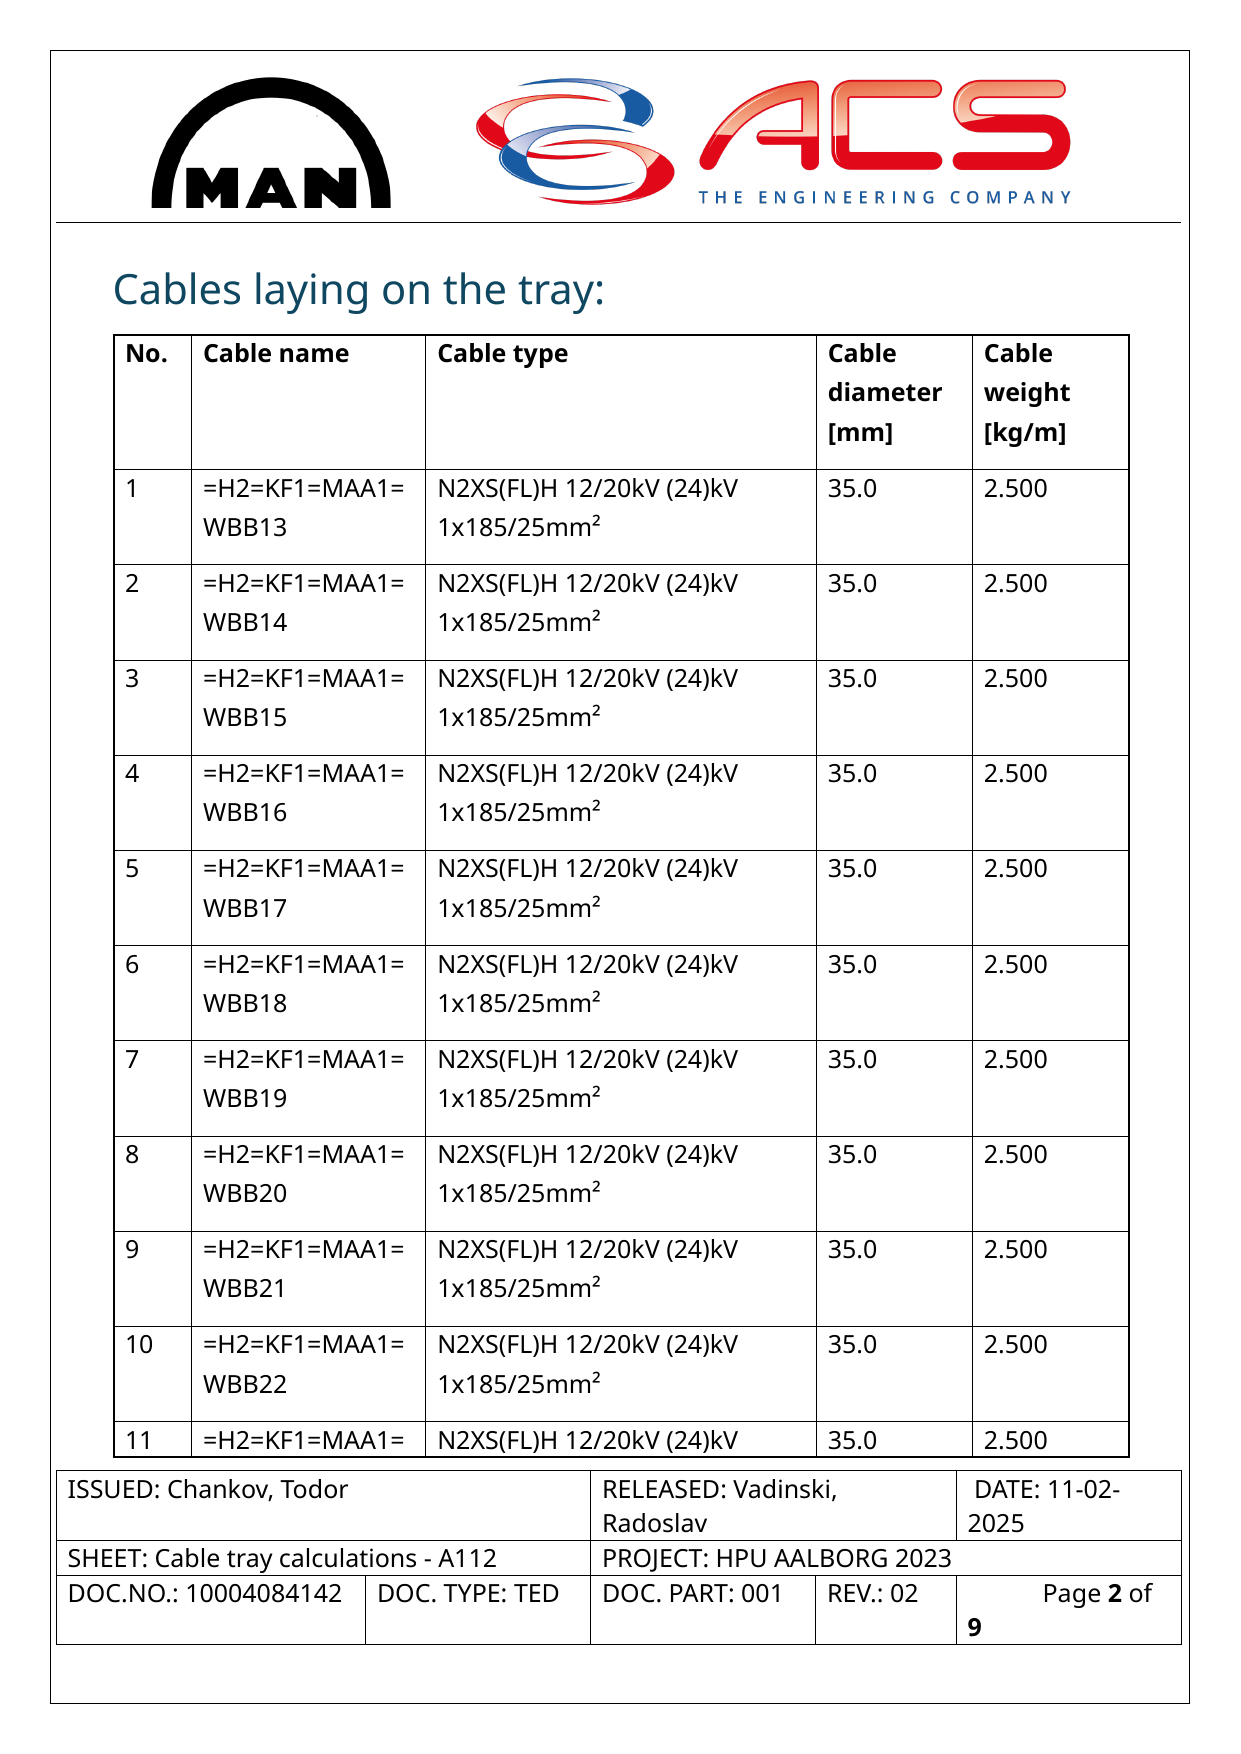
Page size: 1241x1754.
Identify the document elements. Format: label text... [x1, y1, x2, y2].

table_cell N2XS(FL)H 12/20kV (24)kV 1x185/25mm² [426, 1137, 816, 1231]
table_header Cable weight [kg/m] [973, 336, 1128, 469]
table_cell 35.0 [817, 1232, 972, 1326]
picture [151, 75, 391, 211]
table_cell 5 [115, 851, 191, 945]
table_cell 2.500 [973, 1041, 1128, 1136]
table_cell 2.500 [973, 1422, 1128, 1456]
table_header Cable name [192, 336, 425, 469]
table_cell 35.0 [817, 1327, 972, 1421]
table_cell 2.500 [973, 661, 1128, 755]
table_cell N2XS(FL)H 12/20kV (24)kV 1x185/25mm² [426, 1327, 816, 1421]
table_cell 35.0 [817, 1422, 972, 1456]
table_cell 2 [115, 565, 191, 659]
table_cell 35.0 [817, 946, 972, 1040]
table_cell 8 [115, 1137, 191, 1231]
table_cell N2XS(FL)H 12/20kV (24)kV 1x185/25mm² [426, 661, 816, 755]
table_cell 10 [115, 1327, 191, 1421]
table_cell =H2=KF1=MAA1=WBB19 [192, 1041, 425, 1136]
table_cell =H2=KF1=MAA1=WBB23 [192, 1422, 425, 1456]
table_cell 35.0 [817, 565, 972, 659]
table_cell N2XS(FL)H 12/20kV (24)kV 1x185/25mm² [426, 1422, 816, 1456]
table_cell =H2=KF1=MAA1=WBB21 [192, 1232, 425, 1326]
picture [475, 75, 1086, 211]
table_cell N2XS(FL)H 12/20kV (24)kV 1x185/25mm² [426, 1041, 816, 1136]
table_cell 7 [115, 1041, 191, 1136]
table_cell 2.500 [973, 946, 1128, 1040]
table_cell 6 [115, 946, 191, 1040]
table_cell 2.500 [973, 565, 1128, 659]
table_cell 35.0 [817, 851, 972, 945]
table_cell 4 [115, 756, 191, 850]
table_cell 3 [115, 661, 191, 755]
table_cell 9 [115, 1232, 191, 1326]
table_cell =H2=KF1=MAA1=WBB18 [192, 946, 425, 1040]
table_cell =H2=KF1=MAA1=WBB13 [192, 470, 425, 564]
table_cell 2.500 [973, 470, 1128, 564]
table_cell N2XS(FL)H 12/20kV (24)kV 1x185/25mm² [426, 756, 816, 850]
table_cell =H2=KF1=MAA1=WBB17 [192, 851, 425, 945]
table_cell =H2=KF1=MAA1=WBB15 [192, 661, 425, 755]
table_cell 35.0 [817, 1041, 972, 1136]
table_cell 11 [115, 1422, 191, 1456]
table_cell 2.500 [973, 1137, 1128, 1231]
table_header Cable type [426, 336, 816, 469]
table_cell =H2=KF1=MAA1=WBB20 [192, 1137, 425, 1231]
table_cell N2XS(FL)H 12/20kV (24)kV 1x185/25mm² [426, 565, 816, 659]
table_cell N2XS(FL)H 12/20kV (24)kV 1x185/25mm² [426, 946, 816, 1040]
table_header Cable diameter [mm] [817, 336, 972, 469]
subtitle Cables laying on the tray: [112, 260, 1128, 317]
table_cell 35.0 [817, 661, 972, 755]
table_cell 2.500 [973, 851, 1128, 945]
table_cell 35.0 [817, 1137, 972, 1231]
table_cell =H2=KF1=MAA1=WBB14 [192, 565, 425, 659]
table_cell =H2=KF1=MAA1=WBB16 [192, 756, 425, 850]
table_cell 2.500 [973, 1232, 1128, 1326]
table_cell =H2=KF1=MAA1=WBB22 [192, 1327, 425, 1421]
table_cell 35.0 [817, 470, 972, 564]
table_header No. [115, 336, 191, 469]
table_cell 1 [115, 470, 191, 564]
table_cell N2XS(FL)H 12/20kV (24)kV 1x185/25mm² [426, 470, 816, 564]
table_cell 35.0 [817, 756, 972, 850]
table_cell 2.500 [973, 1327, 1128, 1421]
table_cell N2XS(FL)H 12/20kV (24)kV 1x185/25mm² [426, 1232, 816, 1326]
table_cell 2.500 [973, 756, 1128, 850]
table_cell N2XS(FL)H 12/20kV (24)kV 1x185/25mm² [426, 851, 816, 945]
